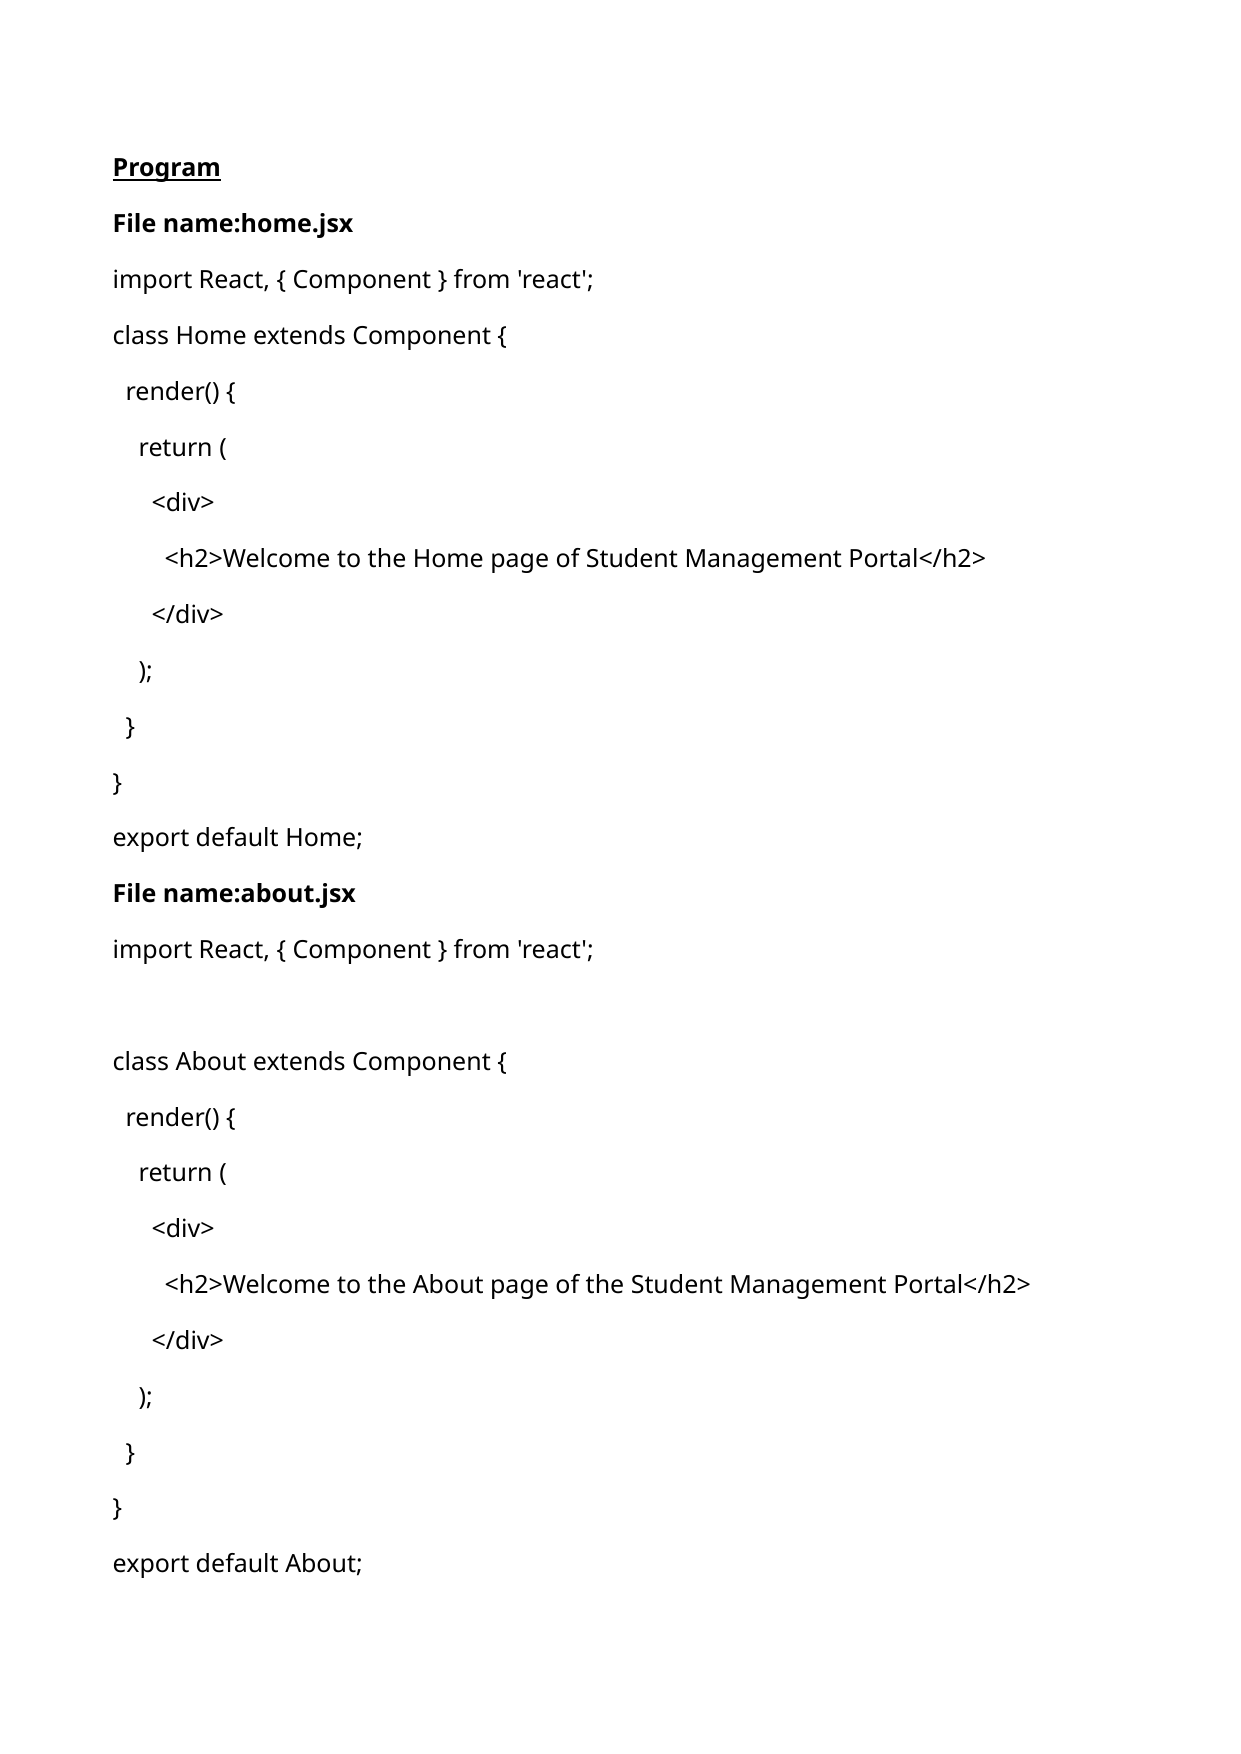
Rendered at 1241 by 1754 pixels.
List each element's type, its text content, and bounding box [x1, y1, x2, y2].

text ); [112, 1378, 1128, 1412]
text </div> [112, 1322, 1128, 1357]
text } [112, 708, 1128, 742]
text export default About; [112, 1546, 1128, 1580]
text render() { [112, 373, 1128, 407]
text <div> [112, 1211, 1128, 1245]
text ); [112, 652, 1128, 687]
text class About extends Component { [112, 1043, 1128, 1077]
text </div> [112, 597, 1128, 631]
text File name:about.jsx [112, 876, 1128, 910]
text import React, { Component } from 'react'; [112, 932, 1128, 966]
text return ( [112, 429, 1128, 463]
text render() { [112, 1099, 1128, 1133]
text } [112, 1434, 1128, 1468]
text } [112, 764, 1128, 798]
text class Home extends Component { [112, 317, 1128, 352]
text <h2>Welcome to the Home page of Student Management Portal</h2> [112, 541, 1128, 575]
text <div> [112, 485, 1128, 519]
text Program [112, 150, 1128, 184]
text export default Home; [112, 820, 1128, 854]
text <h2>Welcome to the About page of the Student Management Portal</h2> [112, 1267, 1128, 1301]
text return ( [112, 1155, 1128, 1189]
text import React, { Component } from 'react'; [112, 262, 1128, 296]
text File name:home.jsx [112, 206, 1128, 240]
text } [112, 1490, 1128, 1524]
